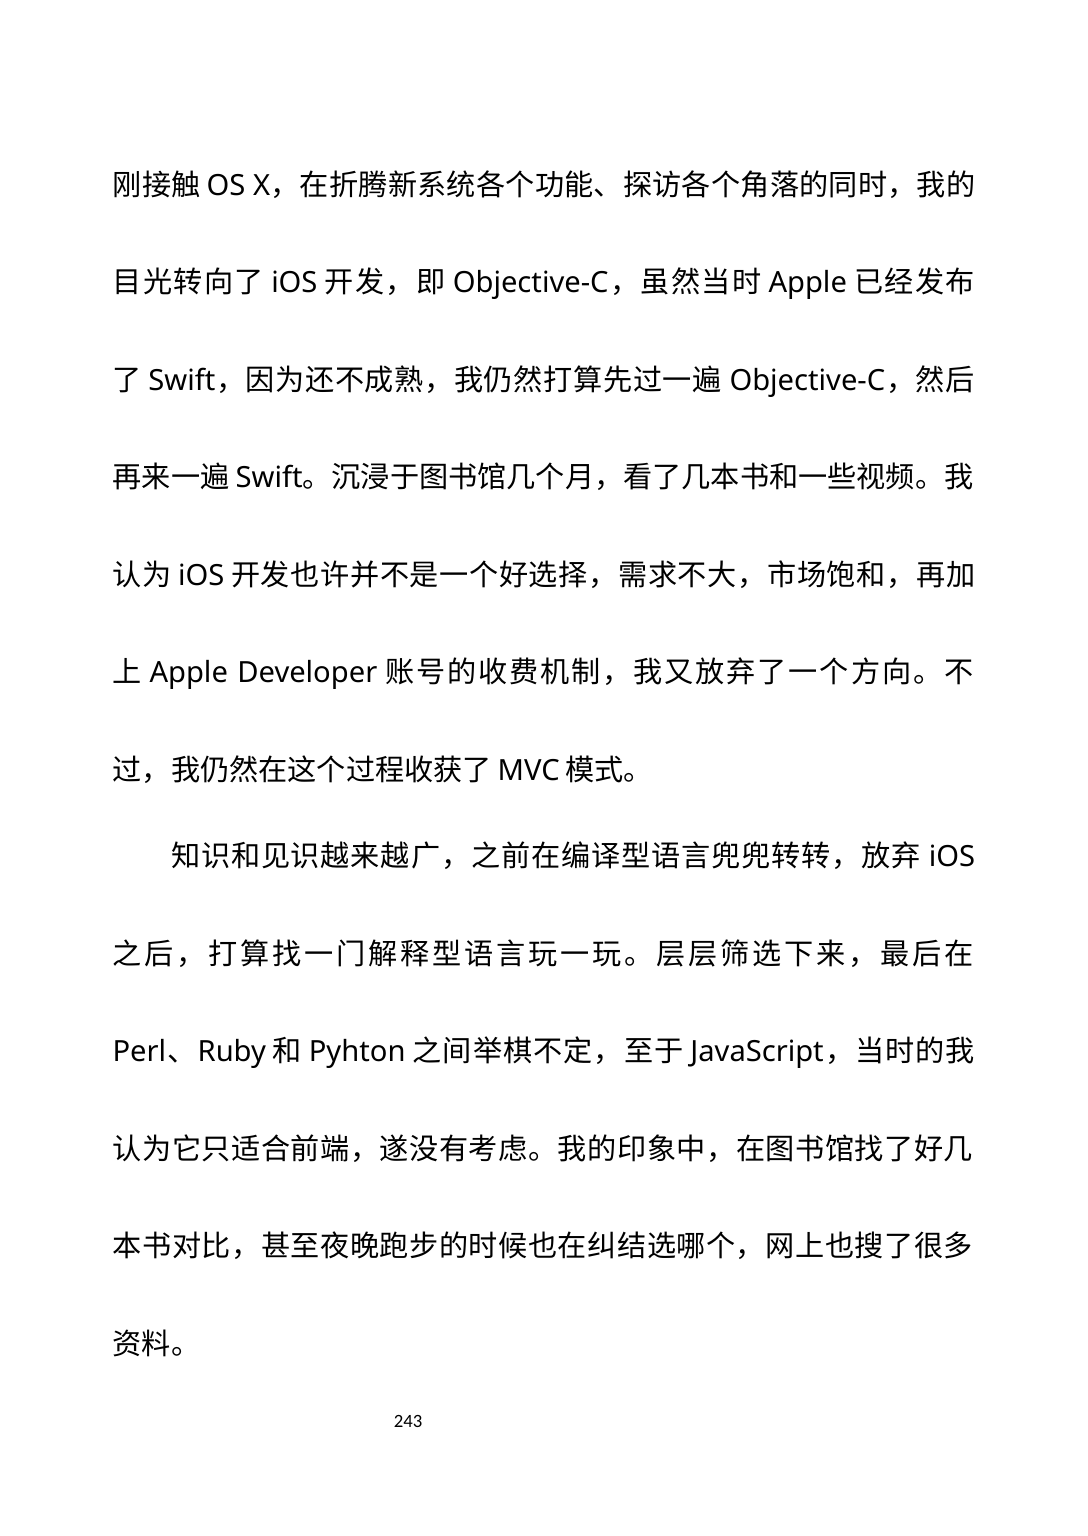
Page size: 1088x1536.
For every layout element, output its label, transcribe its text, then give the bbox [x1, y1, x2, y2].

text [112, 150, 975, 800]
text 知识和见识越来越广，之前在编译型语言兜兜转转，放弃iOS之后，打算找一门解释型语言玩一玩。层层筛选下来，最后在Perl、Ruby和Pyhton之间举棋不定，至于JavaScript，当时的我认为它只适合前端，遂没有考虑。我的印象中，在图书馆找了好几本书对比，甚至夜晚跑步的时候也在纠结选哪个，网上也搜了很多资料。 [112, 821, 975, 1374]
